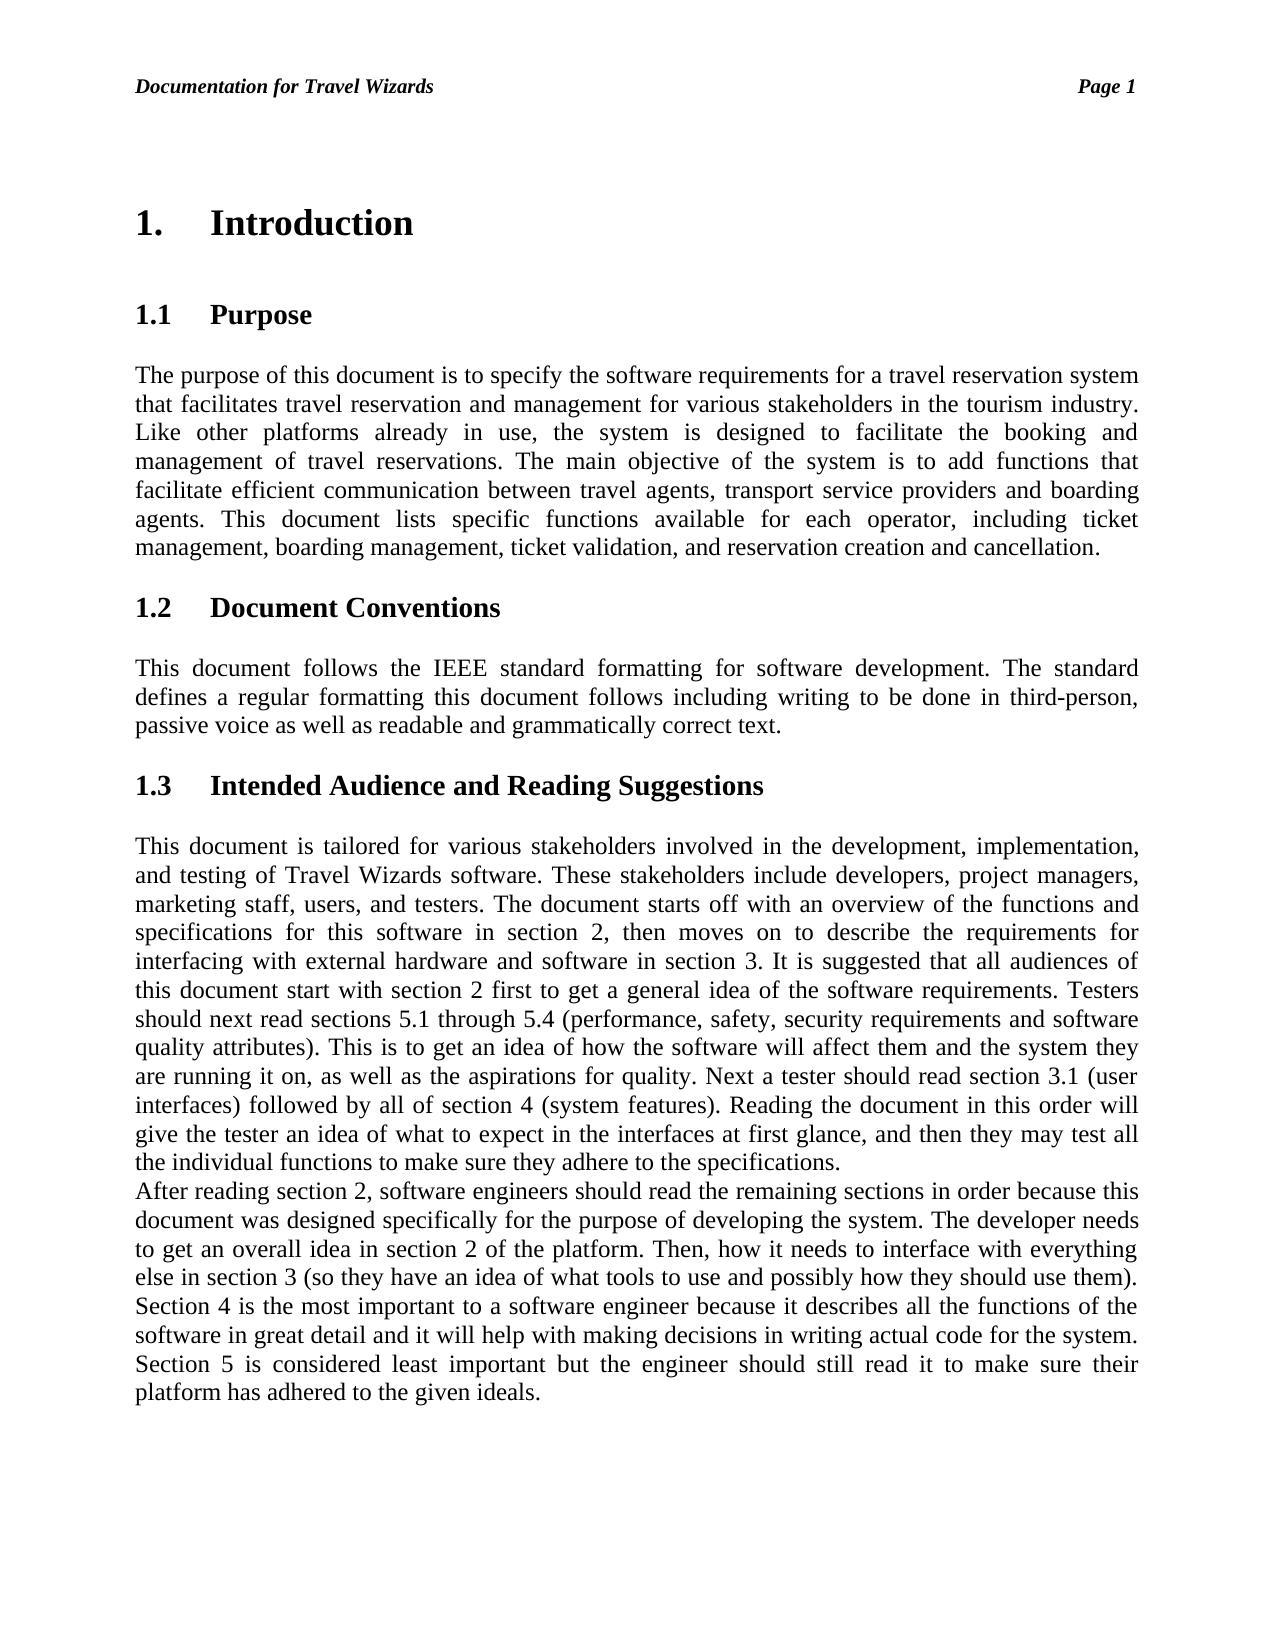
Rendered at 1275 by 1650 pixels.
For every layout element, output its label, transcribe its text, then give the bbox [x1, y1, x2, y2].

subtitle Intended Audience and Reading Suggestions [135, 768, 1140, 802]
text The purpose of this document is to specify the software requirements for a travel reservation system that facilitates travel reservation and management for various stakeholders in the tourism industry. Like other platforms already in use, the system is designed to facilitate the booking and management of travel reservations. The main objective of the system is to add functions that facilitate efficient communication between travel agents, transport service providers and boarding agents. This document lists specific functions available for each operator, including ticket management, boarding management, ticket validation, and reservation creation and cancellation. [135, 360, 1140, 561]
subtitle Introduction [135, 200, 1140, 243]
text This document follows the IEEE standard formatting for software development. The standard defines a regular formatting this document follows including writing to be done in third-person, passive voice as well as readable and grammatically correct text. [135, 653, 1140, 739]
text This document is tailored for various stakeholders involved in the development, implementation, and testing of Travel Wizards software. These stakeholders include developers, project managers, marketing staff, users, and testers. The document starts off with an overview of the functions and specifications for this software in section 2, then moves on to describe the requirements for interfacing with external hardware and software in section 3. It is suggested that all audiences of this document start with section 2 first to get a general idea of the software requirements. Testers should next read sections 5.1 through 5.4 (performance, safety, security requirements and software quality attributes). This is to get an idea of how the software will affect them and the system they are running it on, as well as the aspirations for quality. Next a tester should read section 3.1 (user interfaces) followed by all of section 4 (system features). Reading the document in this order will give the tester an idea of what to expect in the interfaces at first glance, and then they may test all the individual functions to make sure they adhere to the specifications. [135, 831, 1140, 1176]
subtitle Document Conventions [135, 590, 1140, 624]
subtitle Purpose [135, 297, 1140, 331]
text After reading section 2, software engineers should read the remaining sections in order because this document was designed specifically for the purpose of developing the system. The developer needs to get an overall idea in section 2 of the platform. Then, how it needs to interface with everything else in section 3 (so they have an idea of what tools to use and possibly how they should use them). Section 4 is the most important to a software engineer because it describes all the functions of the software in great detail and it will help with making decisions in writing actual code for the system. Section 5 is considered least important but the engineer should still read it to make sure their platform has adhered to the given ideals. [135, 1176, 1140, 1406]
